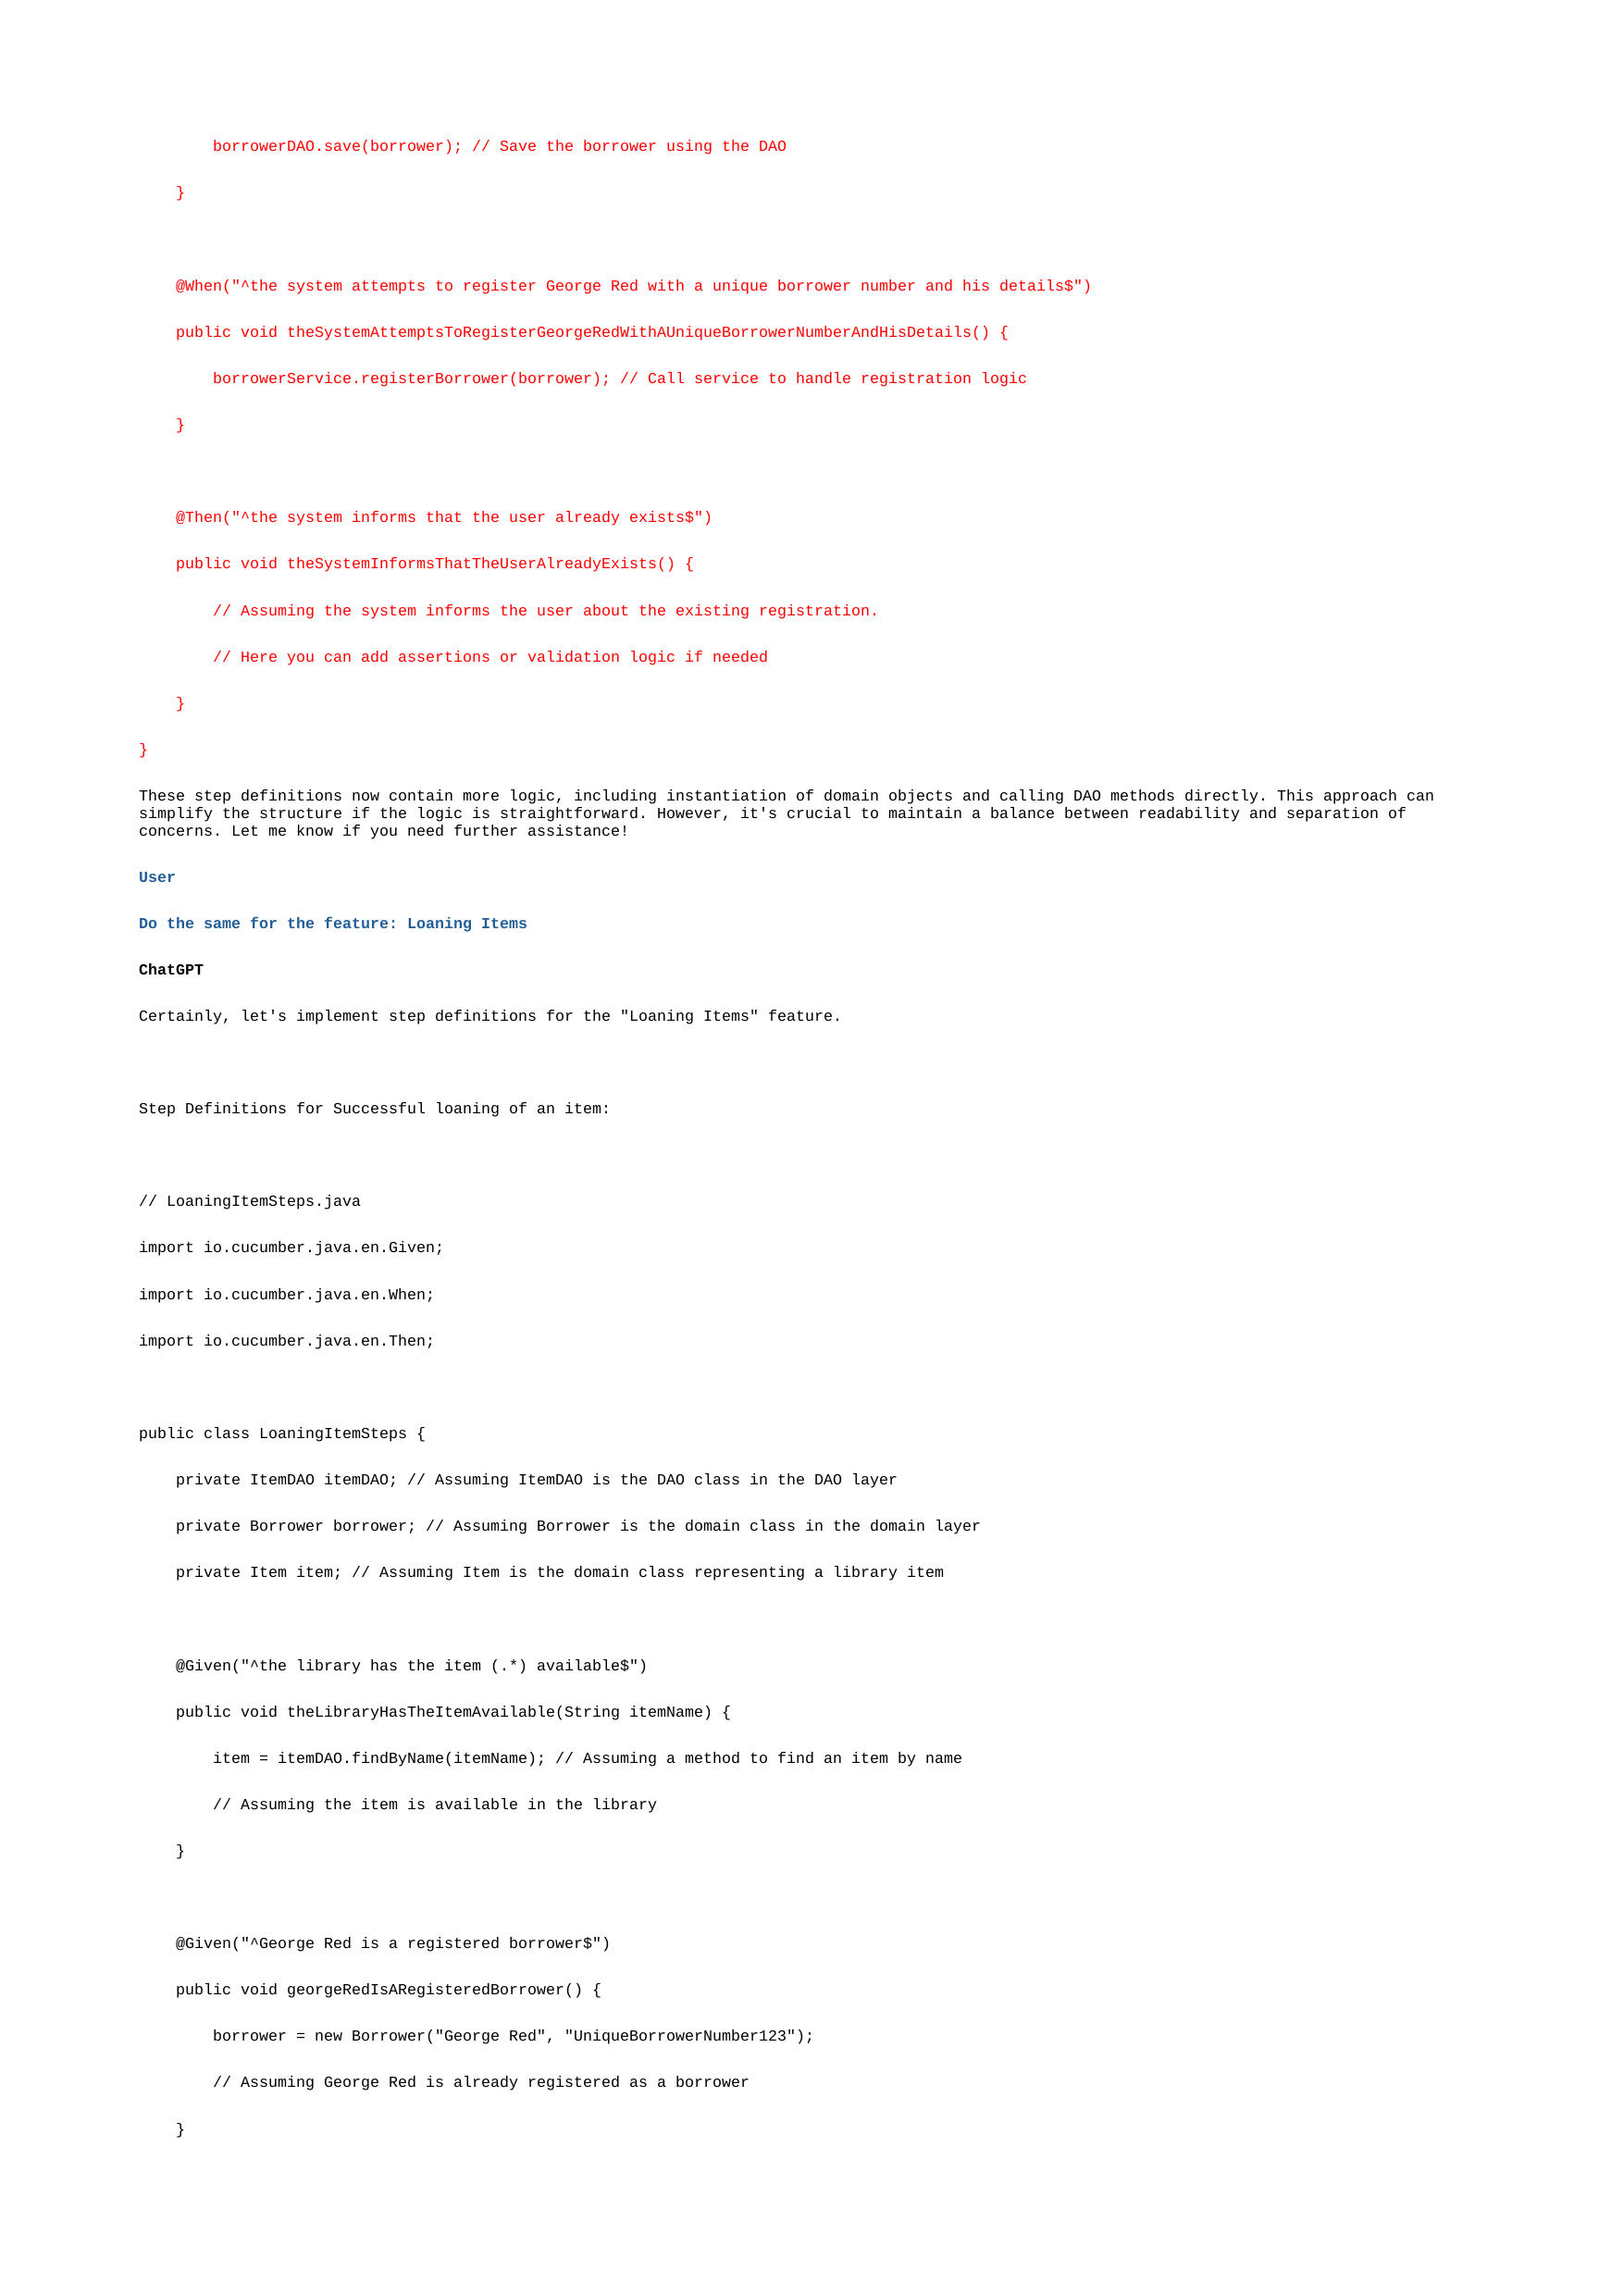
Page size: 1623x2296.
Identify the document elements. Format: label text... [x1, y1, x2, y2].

text private Item item; // Assuming Item is the domain class representing a library item [139, 1565, 1484, 1582]
text // Here you can add assertions or validation logic if needed [139, 649, 1484, 666]
text public void georgeRedIsARegisteredBorrower() { [139, 1982, 1484, 2000]
text private ItemDAO itemDAO; // Assuming ItemDAO is the DAO class in the DAO layer [139, 1472, 1484, 1489]
text @Given("^the library has the item (.*) available$") [139, 1657, 1484, 1675]
text Do the same for the feature: Loaning Items [139, 915, 1484, 933]
text // Assuming George Red is already registered as a borrower [139, 2075, 1484, 2092]
text import io.cucumber.java.en.When; [139, 1286, 1484, 1304]
text public class LoaningItemSteps { [139, 1426, 1484, 1443]
text @Given("^George Red is a registered borrower$") [139, 1936, 1484, 1954]
text ChatGPT [139, 962, 1484, 979]
text // Assuming the system informs the user about the existing registration. [139, 602, 1484, 620]
text import io.cucumber.java.en.Given; [139, 1240, 1484, 1258]
text Step Definitions for Successful loaning of an item: [139, 1101, 1484, 1119]
text borrowerDAO.save(borrower); // Save the borrower using the DAO [139, 139, 1484, 156]
text } [139, 417, 1484, 434]
text borrower = new Borrower("George Red", "UniqueBorrowerNumber123"); [139, 2029, 1484, 2046]
text @When("^the system attempts to register George Red with a unique borrower number and his details$") [139, 278, 1484, 295]
text } [139, 695, 1484, 713]
text User [139, 869, 1484, 887]
text import io.cucumber.java.en.Then; [139, 1333, 1484, 1350]
text @Then("^the system informs that the user already exists$") [139, 510, 1484, 527]
text // Assuming the item is available in the library [139, 1796, 1484, 1814]
text } [139, 741, 1484, 759]
text } [139, 1843, 1484, 1860]
text public void theLibraryHasTheItemAvailable(String itemName) { [139, 1704, 1484, 1721]
text item = itemDAO.findByName(itemName); // Assuming a method to find an item by name [139, 1750, 1484, 1768]
text public void theSystemInformsThatTheUserAlreadyExists() { [139, 556, 1484, 574]
text public void theSystemAttemptsToRegisterGeorgeRedWithAUniqueBorrowerNumberAndHisDetails() { [139, 324, 1484, 341]
text borrowerService.registerBorrower(borrower); // Call service to handle registration logic [139, 371, 1484, 388]
text These step definitions now contain more logic, including instantiation of domain objects and calling DAO methods directly. This approach can simplify the structure if the logic is straightforward. However, it's crucial to maintain a balance between readability and separation of concerns. Let me know if you need further assistance! [139, 788, 1484, 840]
text private Borrower borrower; // Assuming Borrower is the domain class in the domain layer [139, 1519, 1484, 1535]
text Certainly, let's implement step definitions for the "Loaning Items" feature. [139, 1008, 1484, 1025]
text } [139, 2121, 1484, 2139]
text // LoaningItemSteps.java [139, 1194, 1484, 1211]
text } [139, 185, 1484, 203]
